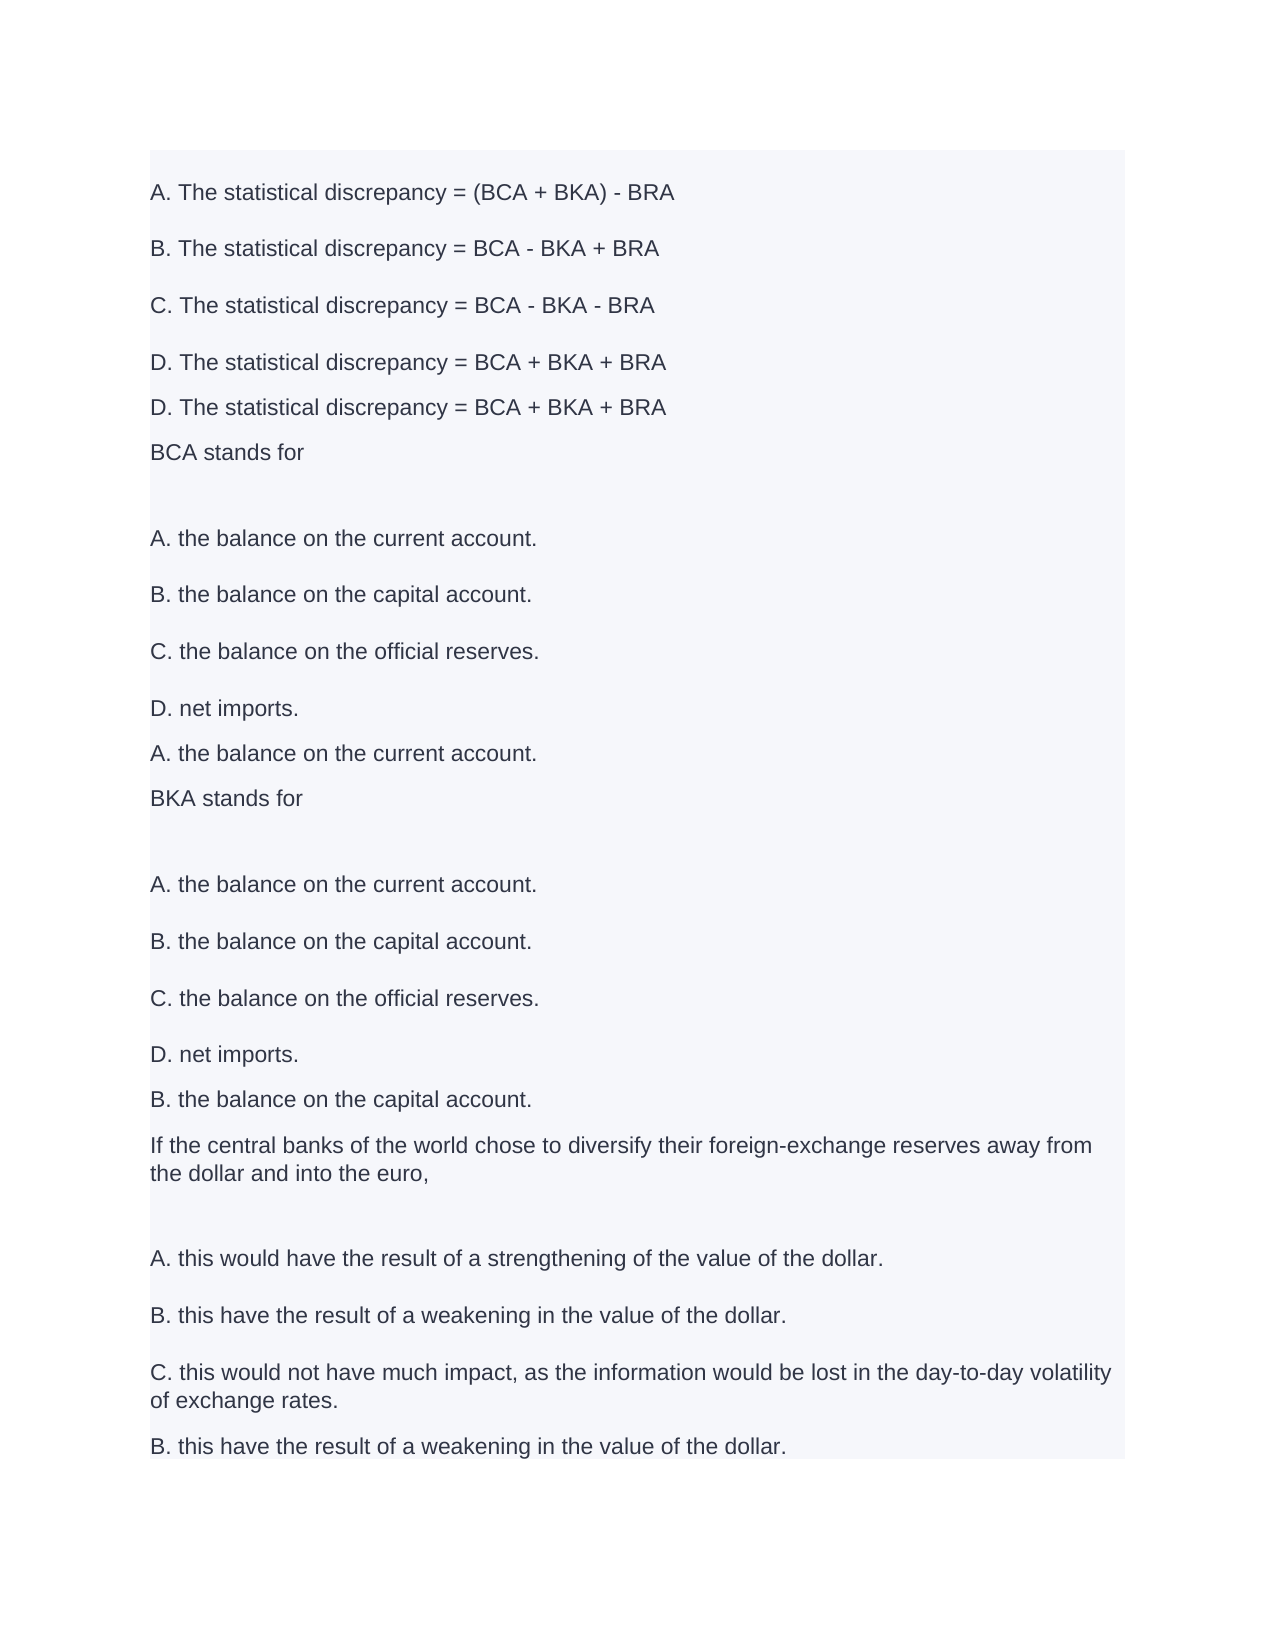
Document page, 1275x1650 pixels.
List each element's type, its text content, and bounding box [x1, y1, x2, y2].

text A. the balance on the current account. [150, 740, 1125, 767]
text D. The statistical discrepancy = BCA + BKA + BRA [150, 394, 1125, 421]
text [150, 150, 1125, 375]
text If the central banks of the world chose to diversify their foreign-exchange reserves away from the dollar and into the euro, A. this would have the result of a strengthening of the value of the dollar. B. this have the result of a weakening in the value of the dollar. C. this would not have much impact, as the information would be lost in the day-to-day volatility of exchange rates. [150, 1132, 1125, 1414]
text BCA stands for A. the balance on the current account. B. the balance on the capital account. C. the balance on the official reserves. D. net imports. [150, 439, 1125, 722]
text B. the balance on the capital account. [150, 1086, 1125, 1113]
text B. this have the result of a weakening in the value of the dollar. [150, 1433, 1125, 1459]
text BKA stands for A. the balance on the current account. B. the balance on the capital account. C. the balance on the official reserves. D. net imports. [150, 785, 1125, 1068]
